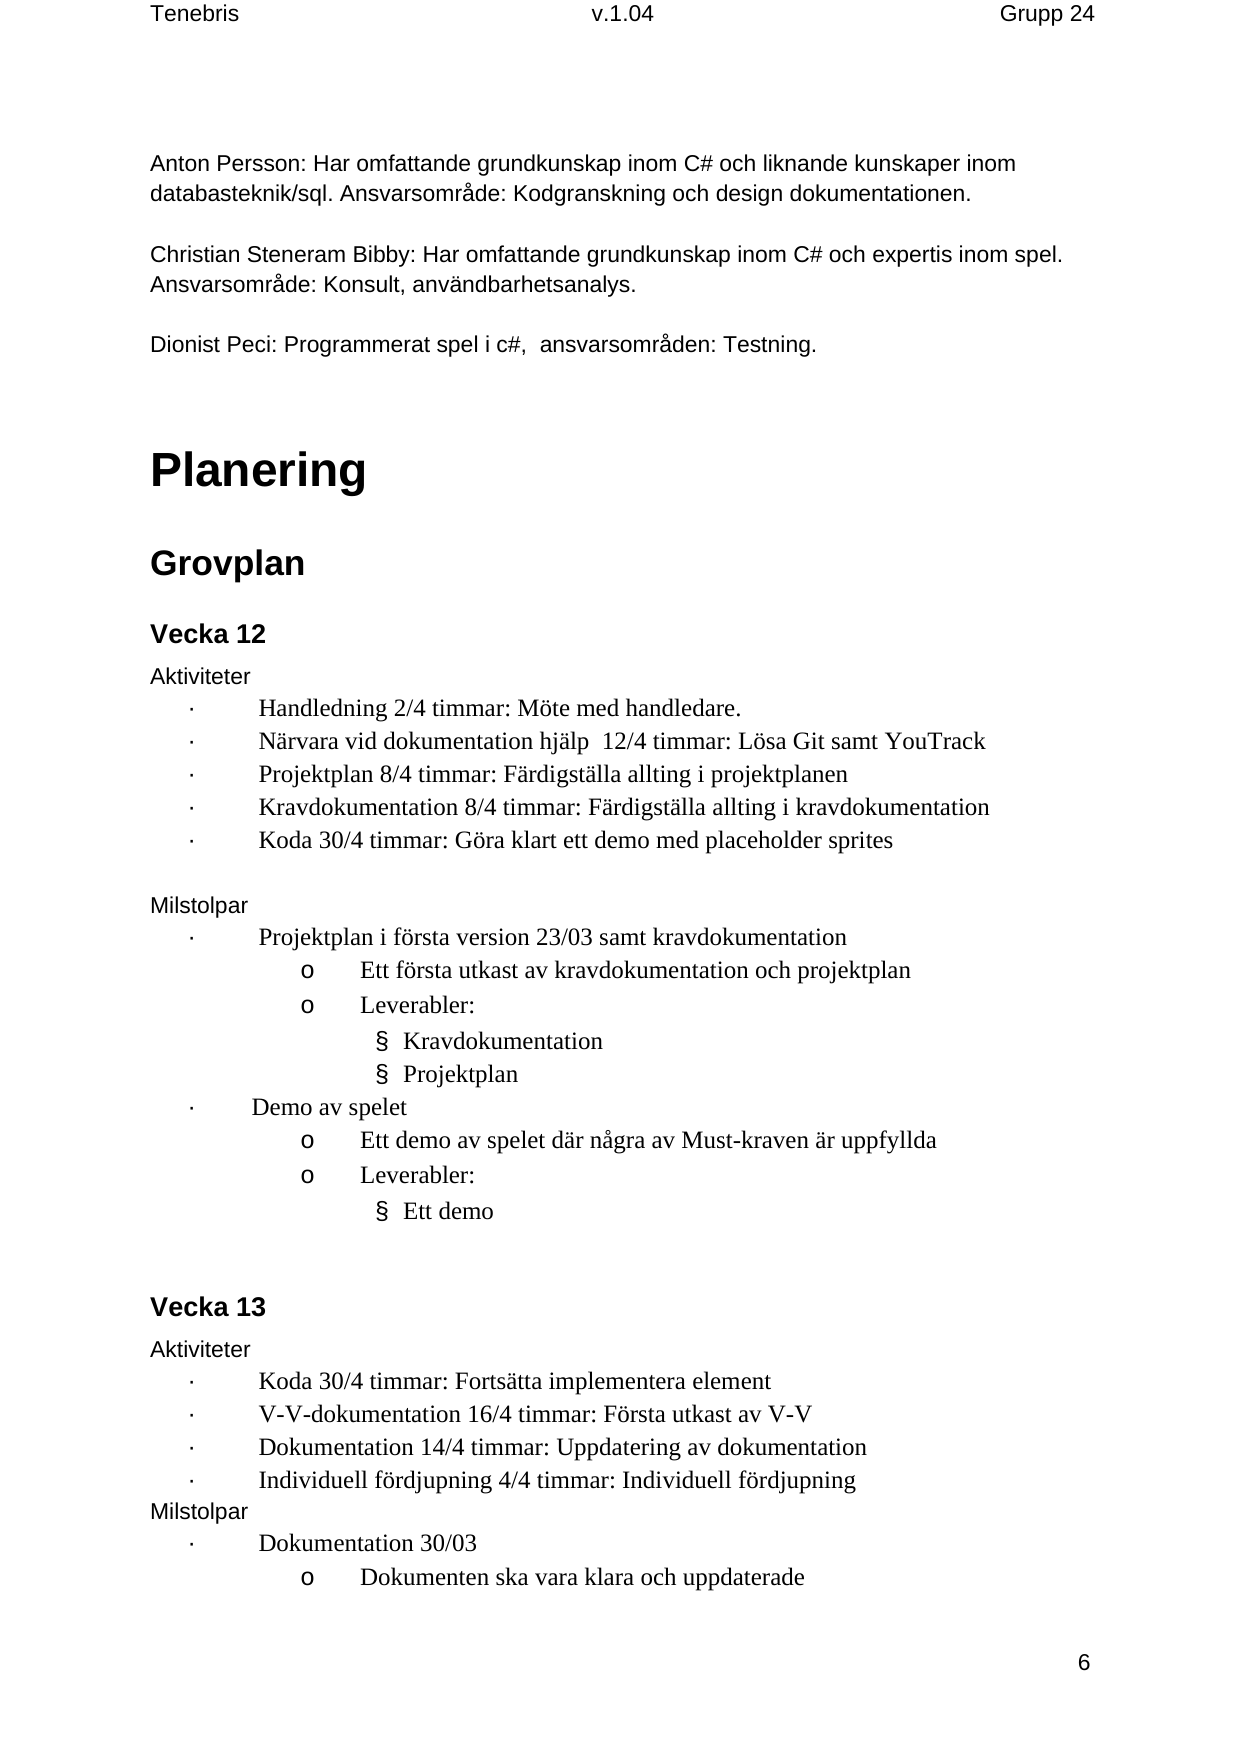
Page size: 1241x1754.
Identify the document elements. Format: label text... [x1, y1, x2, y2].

text · Dokumentation 14/4 timmar: Uppdatering av dokumentation [187, 1432, 1090, 1461]
text · Närvara vid dokumentation hjälp 12/4 timmar: Lösa Git samt YouTrack [187, 726, 1090, 755]
text § Projektplan [375, 1059, 1090, 1088]
text § Ett demo [375, 1196, 1090, 1225]
text o Leverabler: [300, 990, 1090, 1021]
text o Ett första utkast av kravdokumentation och projektplan [300, 955, 1090, 986]
subtitle Grovplan [150, 542, 1090, 583]
subtitle Vecka 13 [150, 1291, 1090, 1322]
text o Leverabler: [300, 1161, 1090, 1191]
text o Dokumenten ska vara klara och uppdaterade [300, 1562, 1090, 1592]
text · Koda 30/4 timmar: Fortsätta implementera element [187, 1366, 1090, 1394]
text · Dokumentation 30/03 [187, 1528, 1090, 1557]
subtitle Planering [150, 442, 1090, 497]
text Milstolpar [150, 1498, 1090, 1524]
text Aktiviteter [150, 1336, 1090, 1362]
text o Ett demo av spelet där några av Must-kraven är uppfyllda [300, 1125, 1090, 1156]
subtitle Vecka 12 [150, 618, 1090, 650]
text Milstolpar [150, 892, 1090, 918]
text Anton Persson: Har omfattande grundkunskap inom C# och liknande kunskaper inom databasteknik/sql. Ansvarsområde: Kodgranskning och design dokumentationen. [150, 150, 1090, 207]
text · Handledning 2/4 timmar: Möte med handledare. [187, 693, 1090, 722]
text · Kravdokumentation 8/4 timmar: Färdigställa allting i kravdokumentation [187, 792, 1090, 821]
text · V-V-dokumentation 16/4 timmar: Första utkast av V-V [187, 1399, 1090, 1428]
text · Demo av spelet [187, 1092, 1090, 1121]
text Christian Steneram Bibby: Har omfattande grundkunskap inom C# och expertis inom spel. Ansvarsområde: Konsult, användbarhetsanalys. [150, 241, 1090, 297]
text § Kravdokumentation [375, 1026, 1090, 1054]
text Aktiviteter [150, 663, 1090, 689]
text Dionist Peci: Programmerat spel i c#, ansvarsområden: Testning. [150, 331, 1090, 358]
text · Koda 30/4 timmar: Göra klart ett demo med placeholder sprites [187, 825, 1090, 854]
text · Projektplan 8/4 timmar: Färdigställa allting i projektplanen [187, 759, 1090, 788]
text · Projektplan i första version 23/03 samt kravdokumentation [187, 922, 1090, 951]
text · Individuell fördjupning 4/4 timmar: Individuell fördjupning [187, 1465, 1090, 1494]
